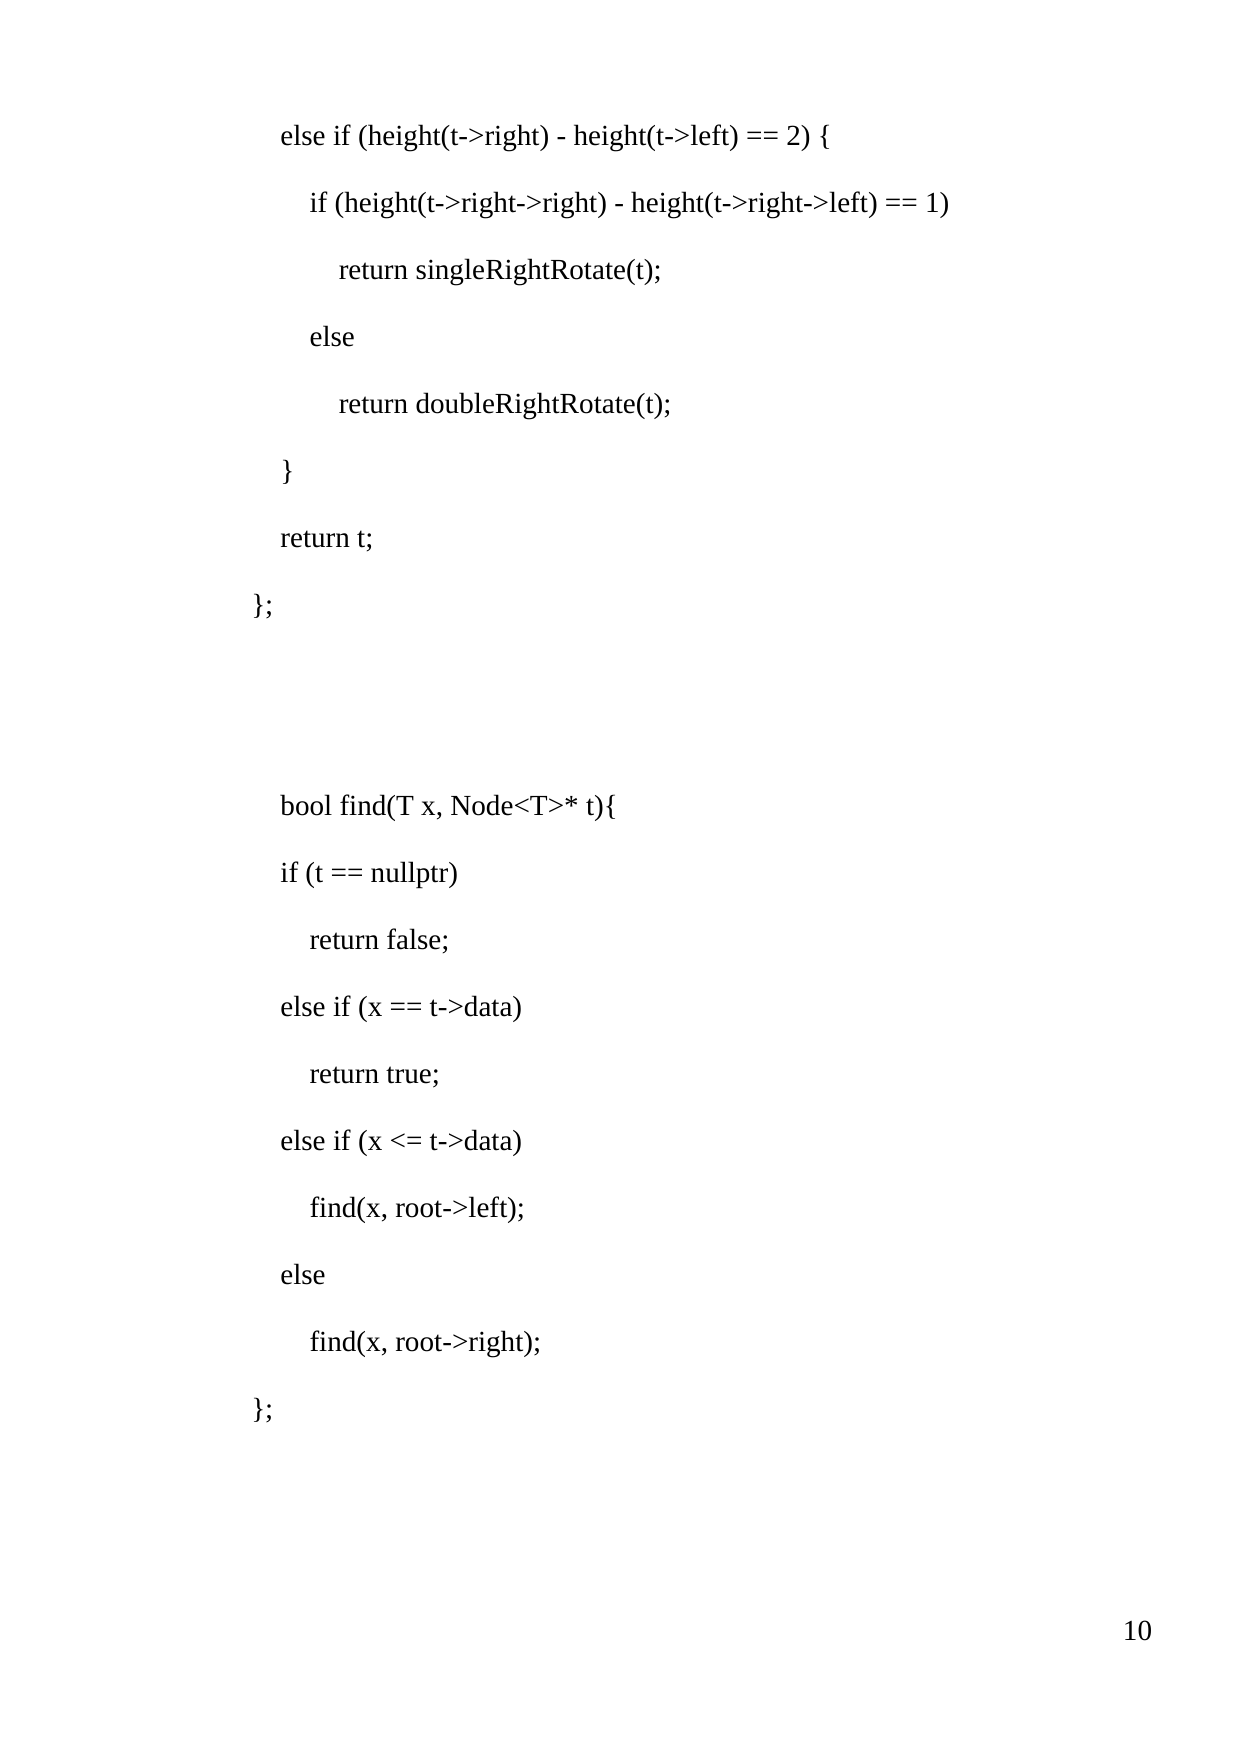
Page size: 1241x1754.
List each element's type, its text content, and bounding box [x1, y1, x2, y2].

text else [177, 1257, 1152, 1290]
text return t; [177, 520, 1152, 553]
text bool find(T x, Node<T>* t){ [177, 788, 1152, 821]
text return true; [177, 1056, 1152, 1089]
text else if (height(t->right) - height(t->left) == 2) { [177, 118, 1152, 152]
text }; [177, 587, 1152, 621]
text return false; [177, 922, 1152, 955]
text if (height(t->right->right) - height(t->right->left) == 1) [177, 185, 1152, 219]
text return singleRightRotate(t); [177, 252, 1152, 286]
text return doubleRightRotate(t); [177, 386, 1152, 419]
text find(x, root->left); [177, 1190, 1152, 1223]
text else [177, 319, 1152, 353]
text else if (x <= t->data) [177, 1123, 1152, 1156]
text }; [177, 1391, 1152, 1424]
text if (t == nullptr) [177, 855, 1152, 888]
text } [177, 453, 1152, 487]
text else if (x == t->data) [177, 989, 1152, 1022]
text find(x, root->right); [177, 1324, 1152, 1357]
